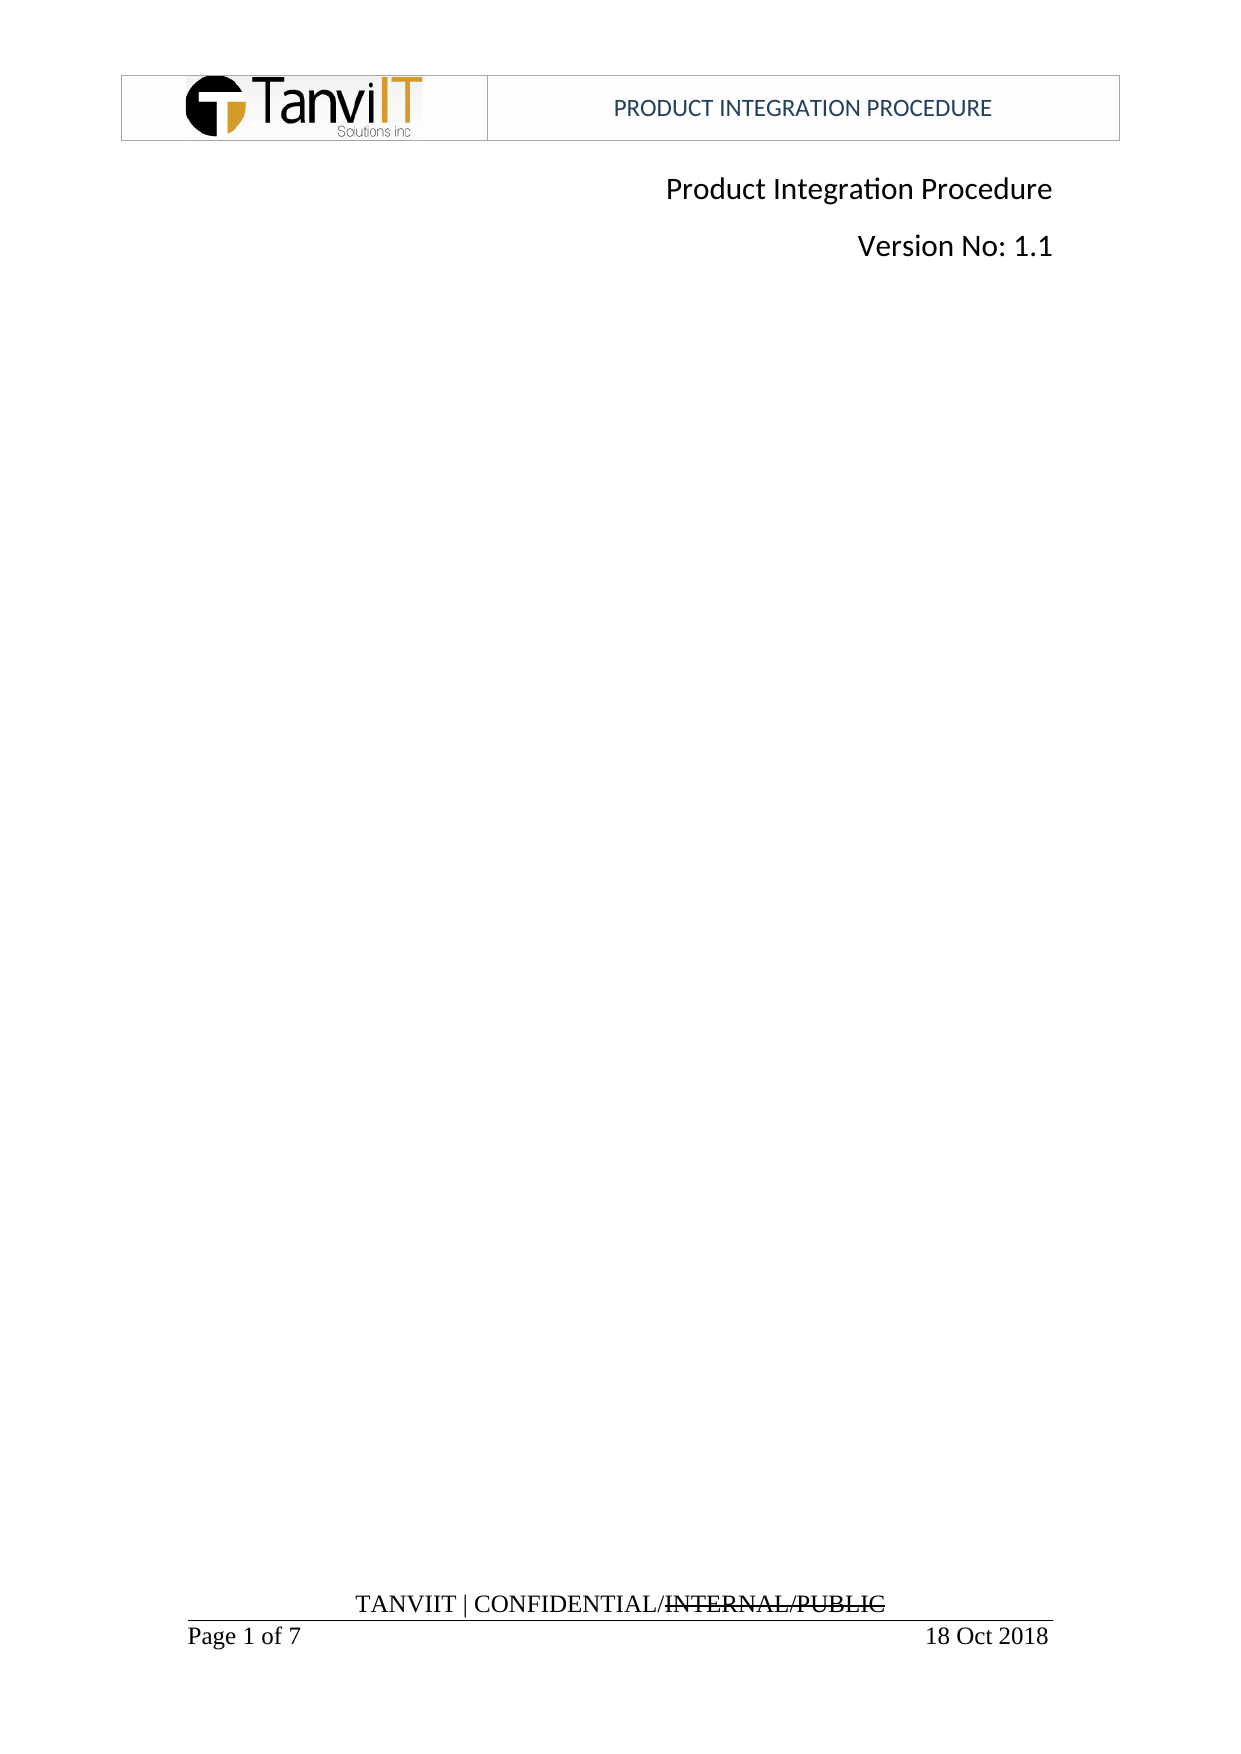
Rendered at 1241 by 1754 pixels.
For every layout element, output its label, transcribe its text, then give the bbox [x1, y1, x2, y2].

text Product Integration Procedure [187, 169, 1053, 207]
text Version No: 1.1 [187, 227, 1053, 265]
picture [185, 76, 423, 140]
